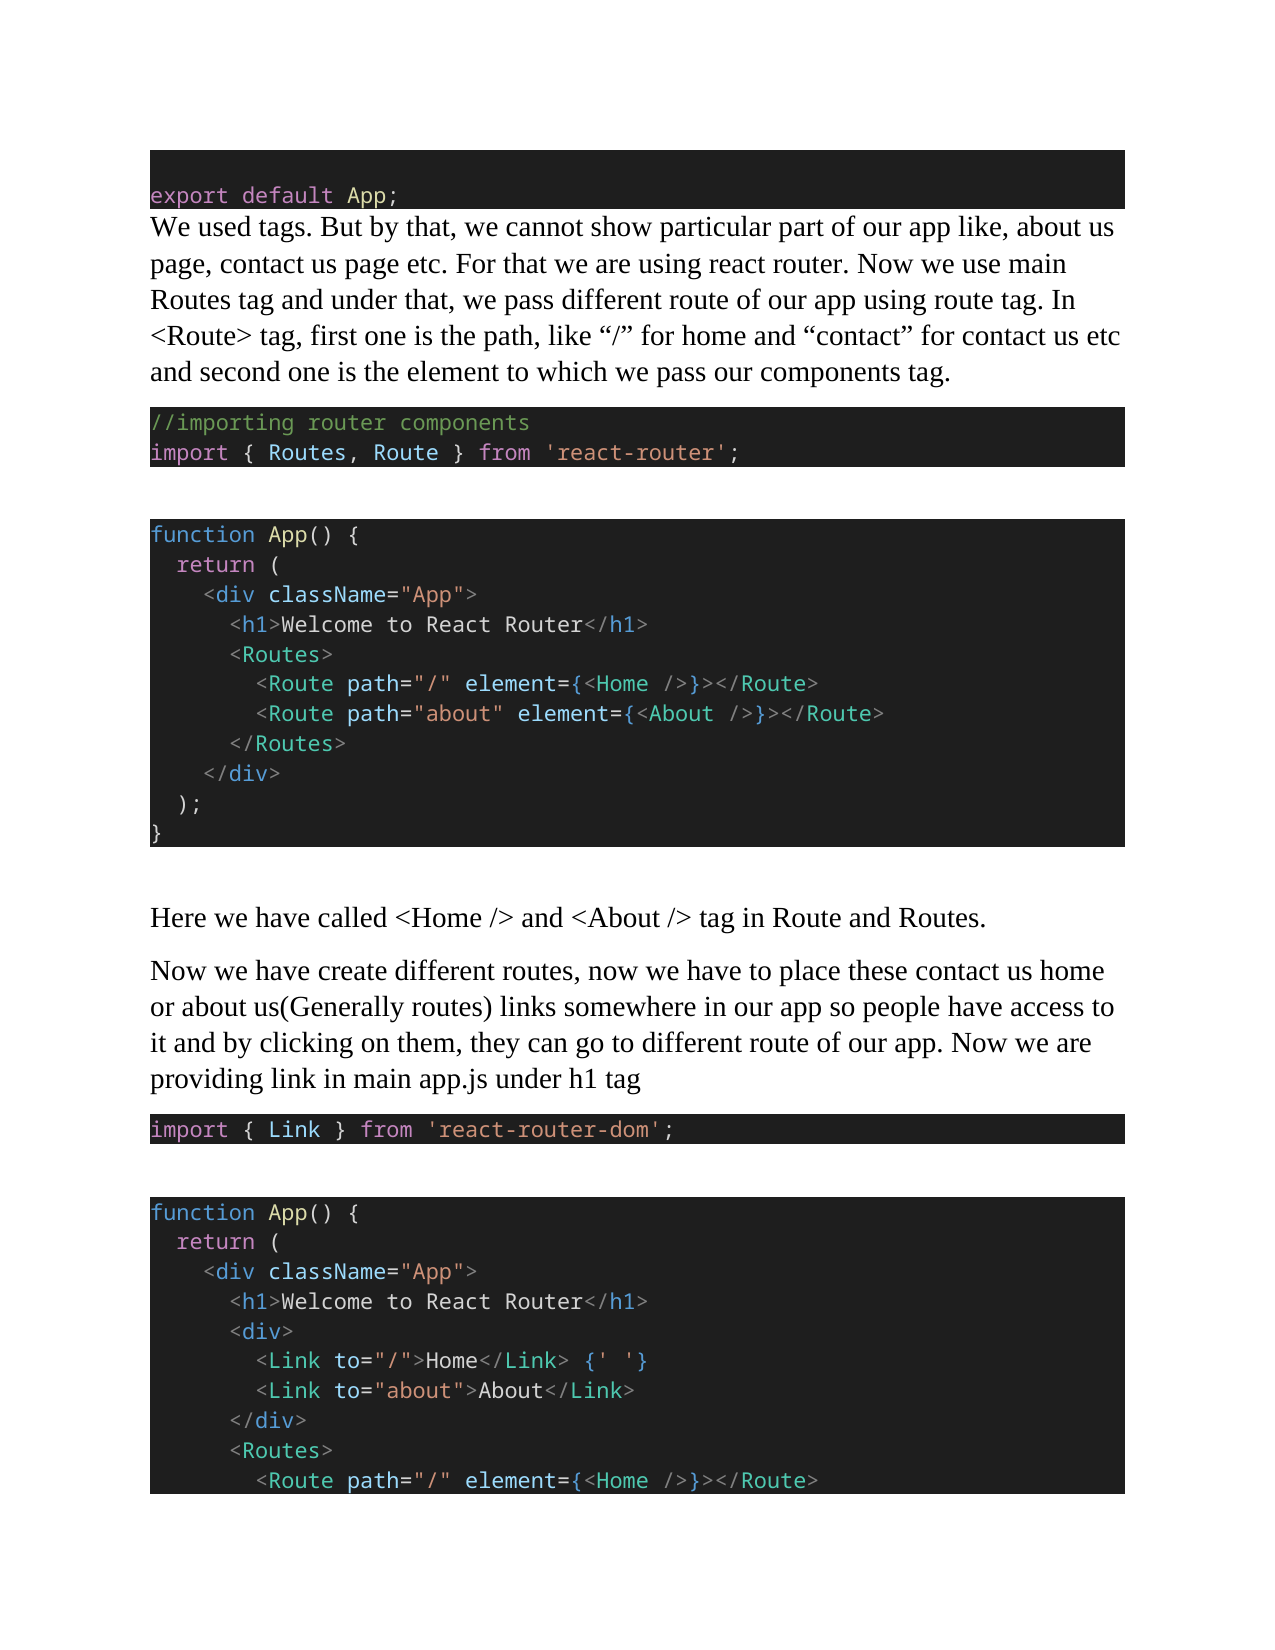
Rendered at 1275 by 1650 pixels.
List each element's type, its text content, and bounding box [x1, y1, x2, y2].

text <h1>Welcome to React Router</h1> [150, 1286, 1125, 1316]
text We used tags. But by that, we cannot show particular part of our app like, about us page, contact us page etc. For that we are using react router. Now we use main Routes tag and under that, we pass different route of our app using route tag. In <Route> tag, first one is the path, like “/” for home and “contact” for contact us etc and second one is the element to which we pass our components tag. [150, 209, 1125, 388]
text <div> [150, 1316, 1125, 1346]
text //importing router components [150, 407, 1125, 437]
text Here we have called <Home /> and <About /> tag in Route and Routes. [150, 900, 1125, 933]
text <Route path="about" element={<About />}></Route> [150, 698, 1125, 728]
text export default App; [150, 180, 1125, 209]
text <Link to="/">Home</Link> {' '} [150, 1346, 1125, 1375]
text <div className="App"> [150, 579, 1125, 609]
text </Routes> [150, 728, 1125, 758]
text <Route path="/" element={<Home />}></Route> [150, 1465, 1125, 1494]
text <div className="App"> [150, 1256, 1125, 1286]
text </div> [150, 758, 1125, 787]
text ); [150, 787, 1125, 817]
text Now we have create different routes, now we have to place these contact us home or about us(Generally routes) links somewhere in our app so people have access to it and by clicking on them, they can go to different route of our app. Now we are providing link in main app.js under h1 tag [150, 953, 1125, 1095]
text import { Link } from 'react-router-dom'; [150, 1114, 1125, 1144]
text <Link to="about">About</Link> [150, 1375, 1125, 1405]
text <Routes> [150, 1435, 1125, 1465]
text function App() { [150, 1197, 1125, 1226]
text } [150, 817, 1125, 847]
text <h1>Welcome to React Router</h1> [150, 609, 1125, 638]
text return ( [150, 549, 1125, 579]
text <Route path="/" element={<Home />}></Route> [150, 668, 1125, 698]
text import { Routes, Route } from 'react-router'; [150, 437, 1125, 467]
text </div> [150, 1405, 1125, 1435]
text <Routes> [150, 638, 1125, 668]
text function App() { [150, 519, 1125, 549]
text return ( [150, 1226, 1125, 1256]
